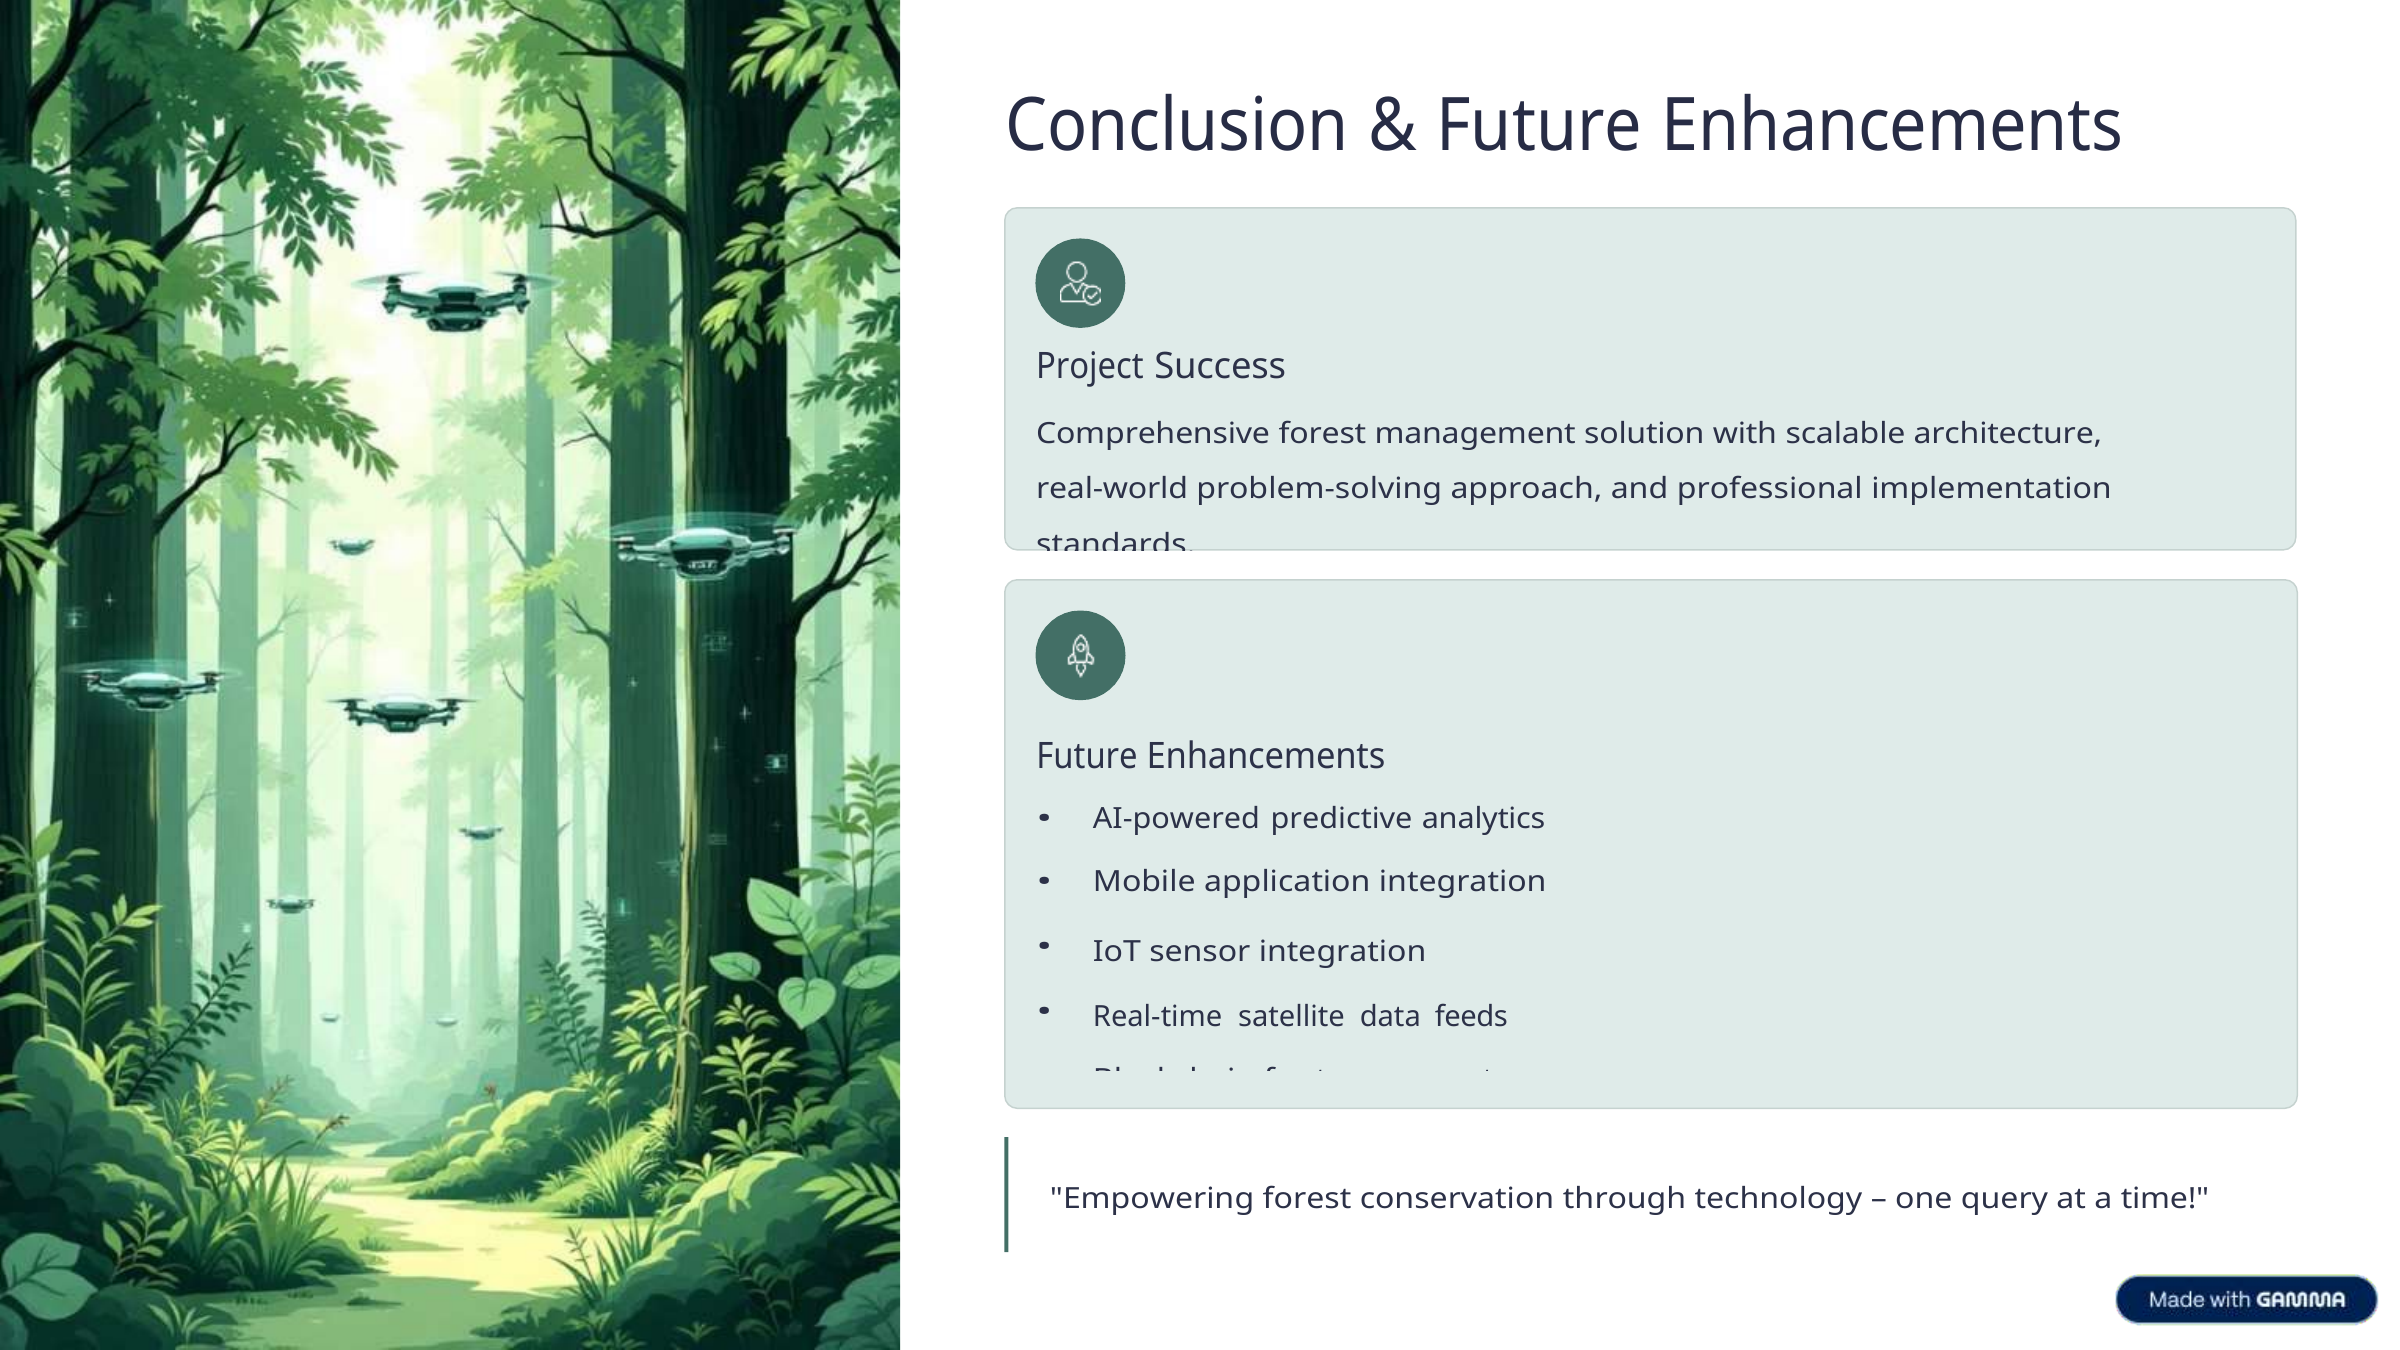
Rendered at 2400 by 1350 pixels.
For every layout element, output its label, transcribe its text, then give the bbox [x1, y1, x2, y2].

picture [1060, 257, 1101, 309]
picture [2115, 1274, 2379, 1326]
text "Empowering forest conservation through technology – one query at a time!" [1049, 1177, 2400, 1217]
picture [1060, 630, 1101, 681]
text Conclusion & Future Enhancements [1005, 71, 2400, 172]
picture [0, 0, 901, 1350]
